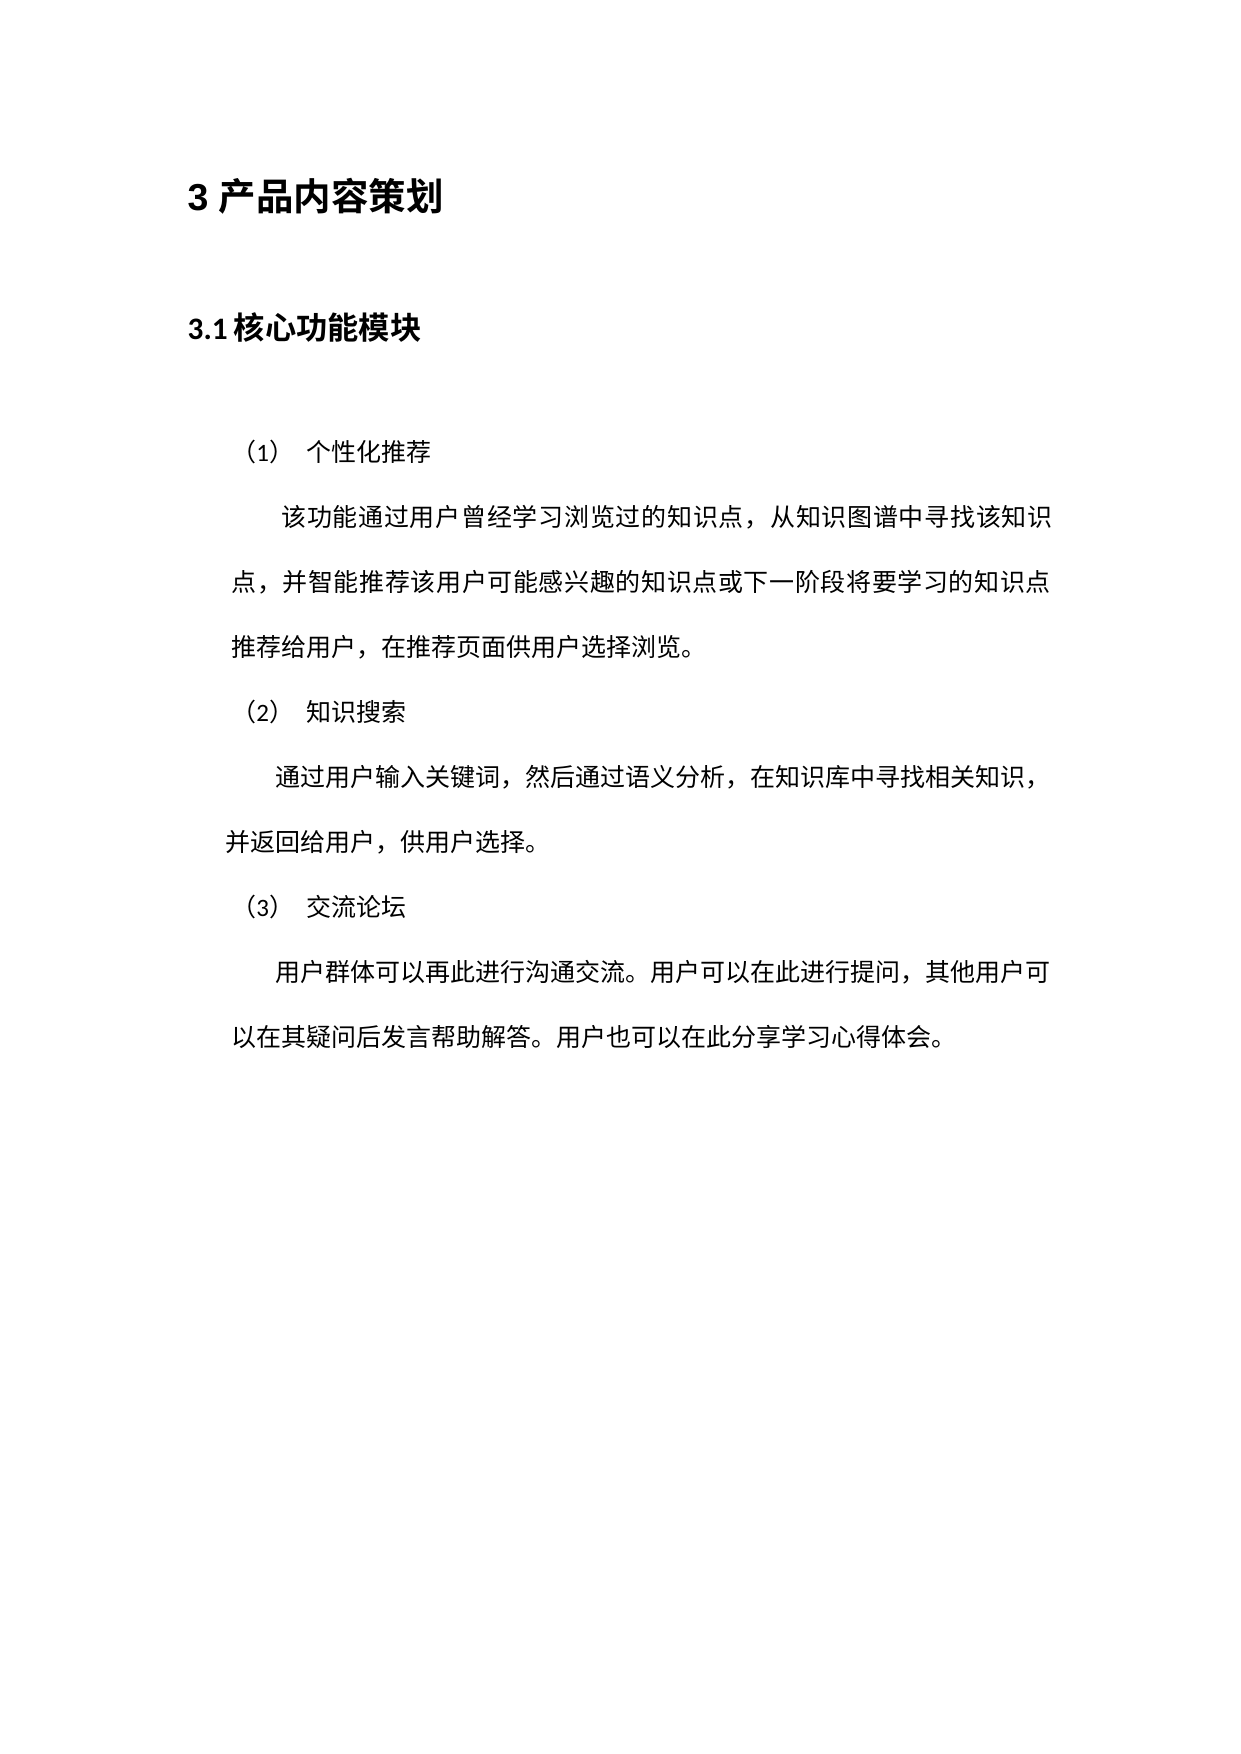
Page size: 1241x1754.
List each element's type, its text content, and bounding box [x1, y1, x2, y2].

subtitle 3.1核心功能模块 [187, 293, 1053, 358]
list 通过用户输入关键词，然后通过语义分析，在知识库中寻找相关知识，并返回给用户，供用户选择。 [225, 743, 1053, 873]
text 该功能通过用户曾经学习浏览过的知识点，从知识图谱中寻找该知识点，并智能推荐该用户可能感兴趣的知识点或下一阶段将要学习的知识点推荐给用户，在推荐页面供用户选择浏览。 [231, 483, 1053, 678]
list 个性化推荐 [231, 418, 1053, 483]
list 知识搜索 [231, 678, 1053, 743]
text 用户群体可以再此进行沟通交流。用户可以在此进行提问，其他用户可以在其疑问后发言帮助解答。用户也可以在此分享学习心得体会。 [231, 938, 1053, 1068]
list 交流论坛 [231, 873, 1053, 938]
subtitle 3 产品内容策划 [187, 162, 1053, 227]
